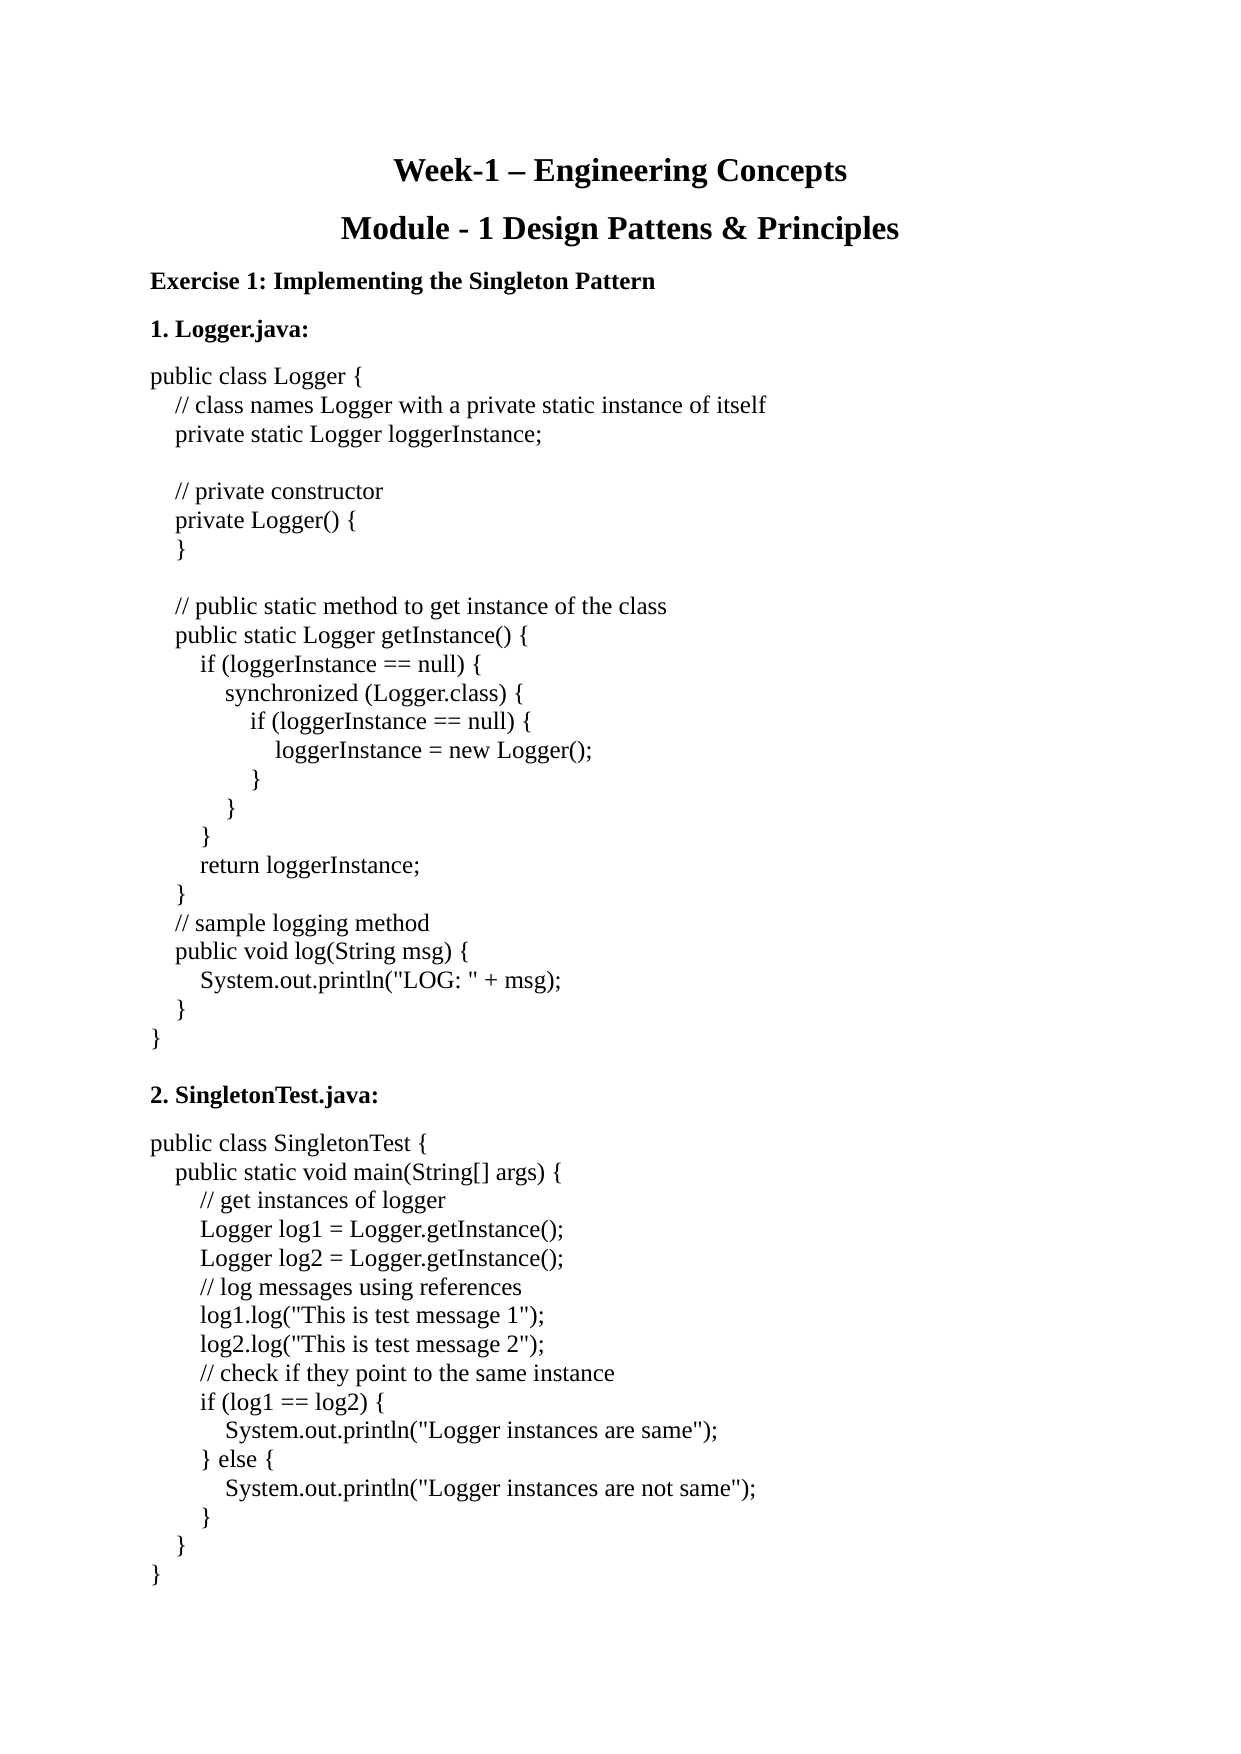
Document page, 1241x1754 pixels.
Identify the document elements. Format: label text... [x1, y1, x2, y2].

text 2. SingletonTest.java: [150, 1080, 1090, 1109]
text public static void main(String[] args) { [150, 1157, 1090, 1185]
text public static Logger getInstance() { [150, 620, 1090, 649]
text private Logger() { [150, 505, 1090, 534]
text if (log1 == log2) { [150, 1387, 1090, 1415]
text System.out.println("Logger instances are not same"); [150, 1473, 1090, 1502]
text } [150, 1530, 1090, 1559]
text Logger log2 = Logger.getInstance(); [150, 1243, 1090, 1272]
text Exercise 1: Implementing the Singleton Pattern [150, 266, 1090, 295]
text // class names Logger with a private static instance of itself [150, 390, 1090, 419]
text private static Logger loggerInstance; [150, 419, 1090, 448]
text // log messages using references [150, 1272, 1090, 1300]
text Module - 1 Design Pattens & Principles [150, 208, 1090, 246]
text } [150, 1502, 1090, 1530]
text log1.log("This is test message 1"); [150, 1300, 1090, 1329]
text // sample logging method [150, 908, 1090, 936]
text // get instances of logger [150, 1185, 1090, 1214]
text } [150, 793, 1090, 821]
text System.out.println("LOG: " + msg); [150, 965, 1090, 994]
text } [150, 994, 1090, 1023]
text } [150, 1023, 1090, 1051]
text Week-1 – Engineering Concepts [150, 150, 1090, 188]
text } [150, 764, 1090, 793]
text } else { [150, 1444, 1090, 1473]
text loggerInstance = new Logger(); [150, 735, 1090, 764]
text } [150, 1559, 1090, 1588]
text } [150, 879, 1090, 908]
text public class SingletonTest { [150, 1128, 1090, 1157]
text } [150, 534, 1090, 563]
text public class Logger { [150, 361, 1090, 390]
text System.out.println("Logger instances are same"); [150, 1415, 1090, 1444]
text // public static method to get instance of the class [150, 591, 1090, 620]
text // check if they point to the same instance [150, 1358, 1090, 1387]
text public void log(String msg) { [150, 936, 1090, 965]
text // private constructor [150, 476, 1090, 505]
text } [150, 821, 1090, 850]
text log2.log("This is test message 2"); [150, 1329, 1090, 1358]
text if (loggerInstance == null) { [150, 649, 1090, 678]
text synchronized (Logger.class) { [150, 678, 1090, 706]
text Logger log1 = Logger.getInstance(); [150, 1214, 1090, 1243]
text 1. Logger.java: [150, 314, 1090, 342]
text if (loggerInstance == null) { [150, 706, 1090, 735]
text return loggerInstance; [150, 850, 1090, 879]
